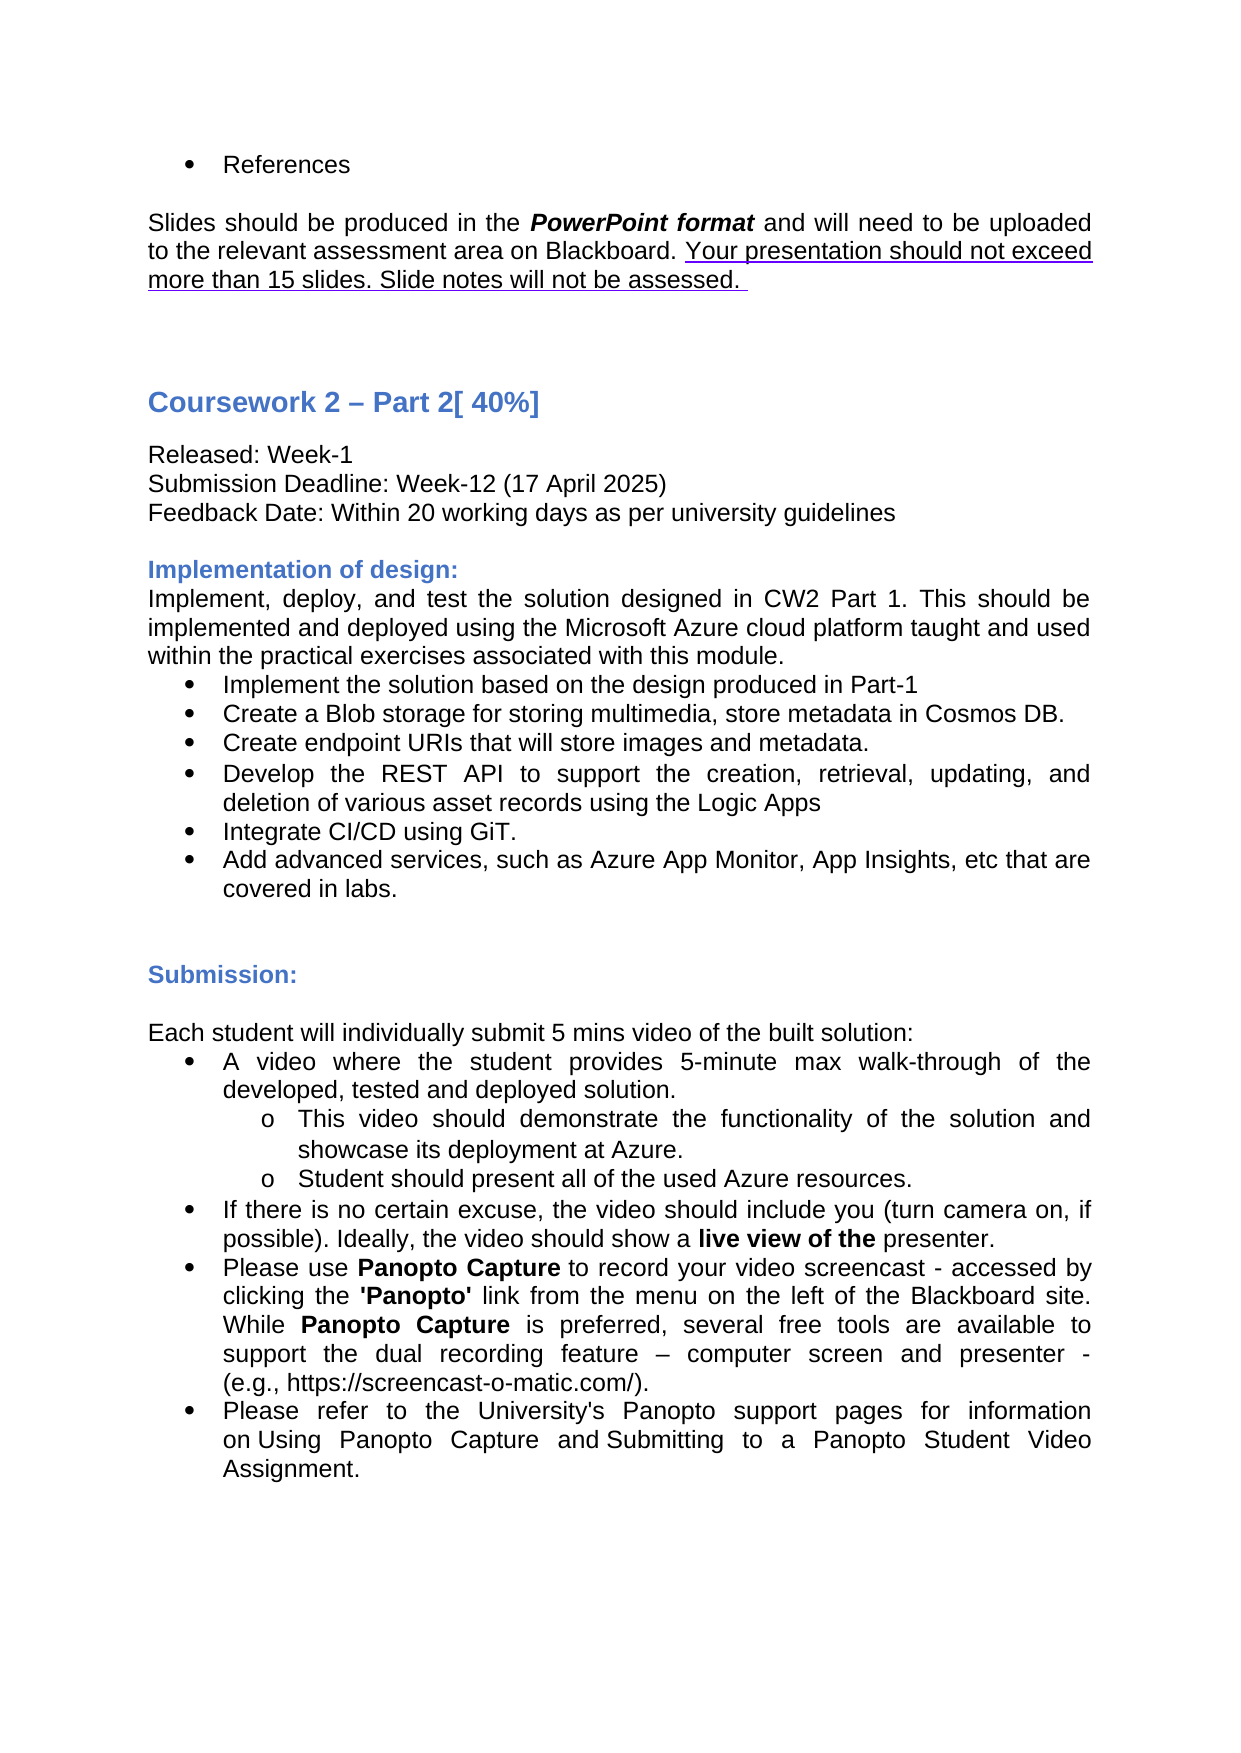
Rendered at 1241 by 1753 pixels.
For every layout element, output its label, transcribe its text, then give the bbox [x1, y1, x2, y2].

text Slides should be produced in the PowerPoint format and will need to be uploaded to the relevant assessment area on Blackboard. Your presentation should not exceed more than 15 slides. Slide notes will not be assessed. [148, 208, 1092, 294]
text Feedback Date: Within 20 working days as per university guidelines [148, 497, 1092, 526]
subtitle Released: Week-1 [148, 440, 1092, 469]
list Implement the solution based on the design produced in Part-1 [185, 670, 1092, 699]
text Submission Deadline: Week-12 (17 April 2025) [148, 469, 1092, 497]
list A video where the student provides 5-minute max walk-through of the developed, tested and deployed solution. [185, 1047, 1092, 1104]
list If there is no certain excuse, the video should include you (turn camera on, if possible). Ideally, the video should show a live view of the presenter. [185, 1195, 1092, 1252]
list Create a Blob storage for storing multimedia, store metadata in Cosmos DB. [185, 699, 1092, 728]
text Implement, deploy, and test the solution designed in CW2 Part 1. This should be implemented and deployed using the Microsoft Azure cloud platform taught and used within the practical exercises associated with this module. [148, 584, 1092, 670]
text Implementation of design: [148, 555, 1092, 584]
list Please use Panopto Capture to record your video screencast - accessed by clicking the 'Panopto' link from the menu on the left of the Blackboard site. While Panopto Capture is preferred, several free tools are available to support the dual recording feature – computer screen and presenter - (e.g., https://screencast-o-matic.com/). [185, 1252, 1092, 1396]
text Submission: [148, 960, 1092, 989]
list Please refer to the University's Panopto support pages for information on Using Panopto Capture and Submitting to a Panopto Student Video Assignment. [185, 1396, 1092, 1483]
text Coursework 2 – Part 2[ 40%] [148, 385, 1092, 418]
list Develop the REST API to support the creation, retrieval, updating, and deletion of various asset records using the Logic Apps [185, 759, 1092, 816]
list Integrate CI/CD using GiT. [185, 816, 1092, 845]
list Create endpoint URIs that will store images and metadata. [185, 728, 1092, 757]
list References [185, 150, 1092, 179]
text Each student will individually submit 5 mins video of the built solution: [148, 1018, 1092, 1047]
list Student should present all of the used Azure resources. [260, 1164, 1092, 1195]
list Add advanced services, such as Azure App Monitor, App Insights, etc that are covered in labs. [185, 845, 1092, 903]
list This video should demonstrate the functionality of the solution and showcase its deployment at Azure. [260, 1104, 1092, 1164]
